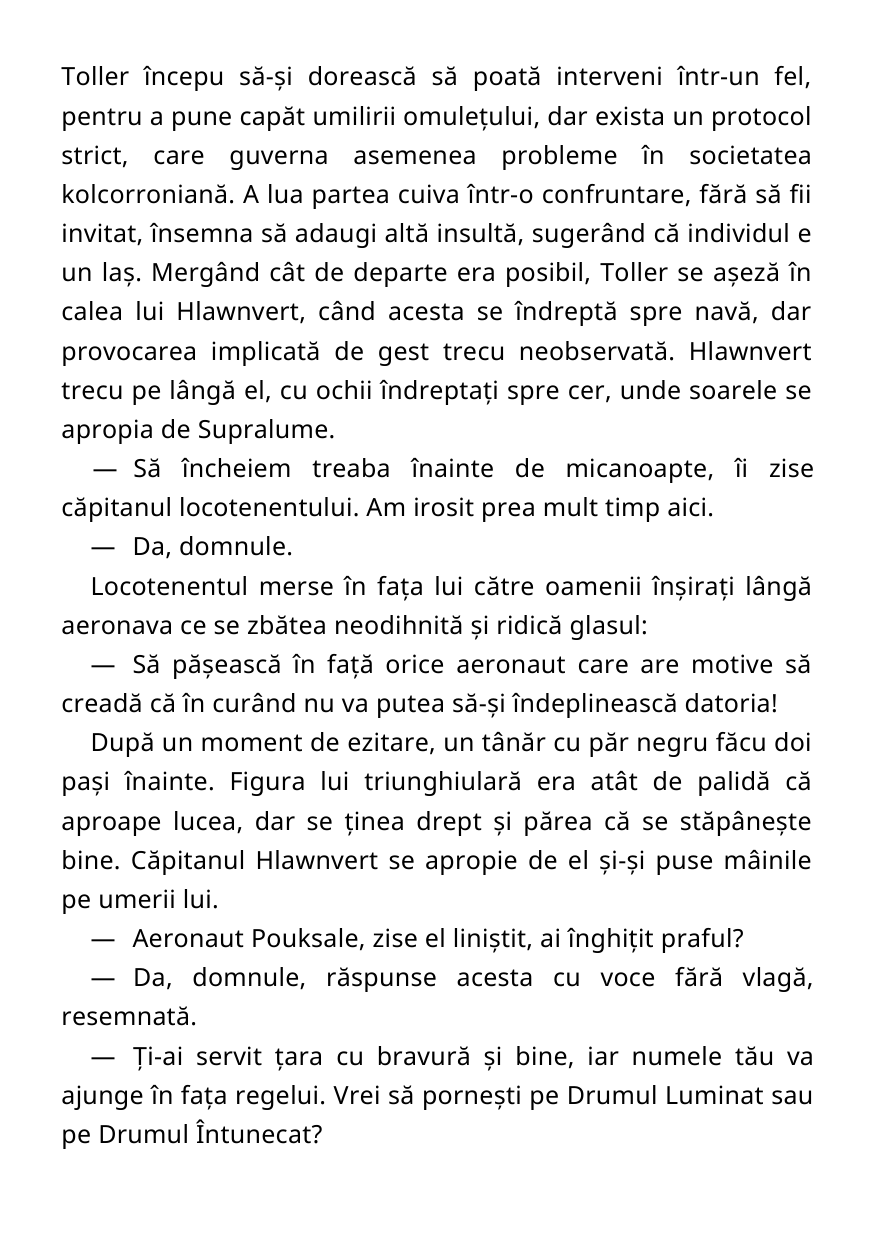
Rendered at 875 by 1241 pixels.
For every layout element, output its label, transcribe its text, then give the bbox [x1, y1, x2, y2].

text — Aeronaut Pouksale, zise el liniştit, ai înghiţit praful? [61, 921, 815, 955]
text — Da, domnule, răspunse acesta cu voce fără vlagă, resemnată. [61, 960, 815, 1033]
text Locotenentul merse în faţa lui către oamenii înşiraţi lângă aeronava ce se zbătea neodihnită şi ridică glasul: [61, 568, 813, 641]
text — Da, domnule. [61, 529, 815, 563]
text — Să păşească în faţă orice aeronaut care are motive să creadă că în curând nu va putea să-şi îndeplinească datoria! [61, 647, 813, 720]
text — Ţi-ai servit ţara cu bravură şi bine, iar numele tău va ajunge în faţa regelui. Vrei să porneşti pe Drumul Luminat sau pe Drumul Întunecat? [61, 1038, 815, 1151]
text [61, 59, 813, 446]
text — Să încheiem treaba înainte de micanoapte, îi zise căpitanul locotenentului. Am irosit prea mult timp aici. [61, 451, 815, 524]
text După un moment de ezitare, un tânăr cu păr negru făcu doi paşi înainte. Figura lui triunghiulară era atât de palidă că aproape lucea, dar se ţinea drept şi părea că se stăpâneşte bine. Căpitanul Hlawnvert se apropie de el şi-şi puse mâinile pe umerii lui. [61, 725, 813, 916]
